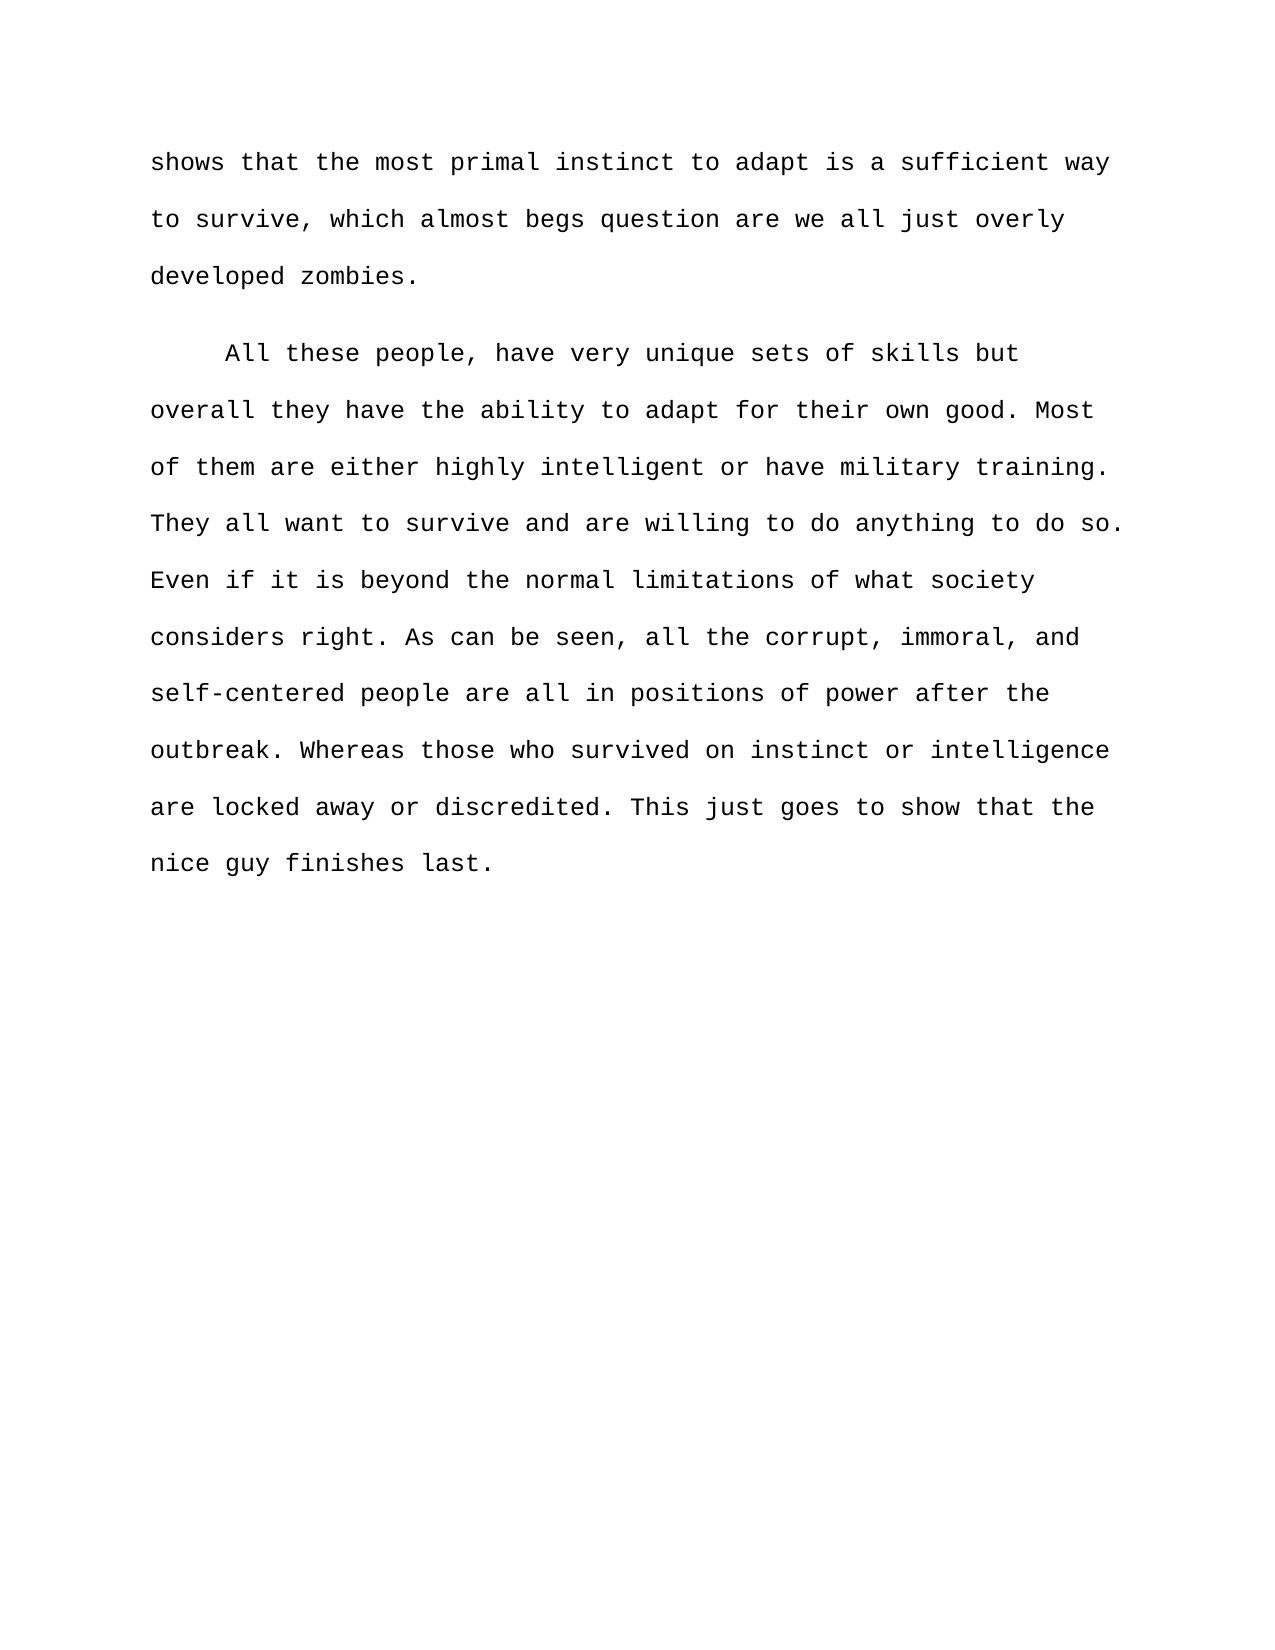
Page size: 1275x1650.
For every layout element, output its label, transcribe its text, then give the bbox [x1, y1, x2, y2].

text All these people, have very unique sets of skills but overall they have the ability to adapt for their own good. Most of them are either highly intelligent or have military training. They all want to survive and are willing to do anything to do so. Even if it is beyond the normal limitations of what society considers right. As can be seen, all the corrupt, immoral, and self-centered people are all in positions of power after the outbreak. Whereas those who survived on instinct or intelligence are locked away or discredited. This just goes to show that the nice guy finishes last. [150, 341, 1125, 879]
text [150, 150, 1125, 292]
